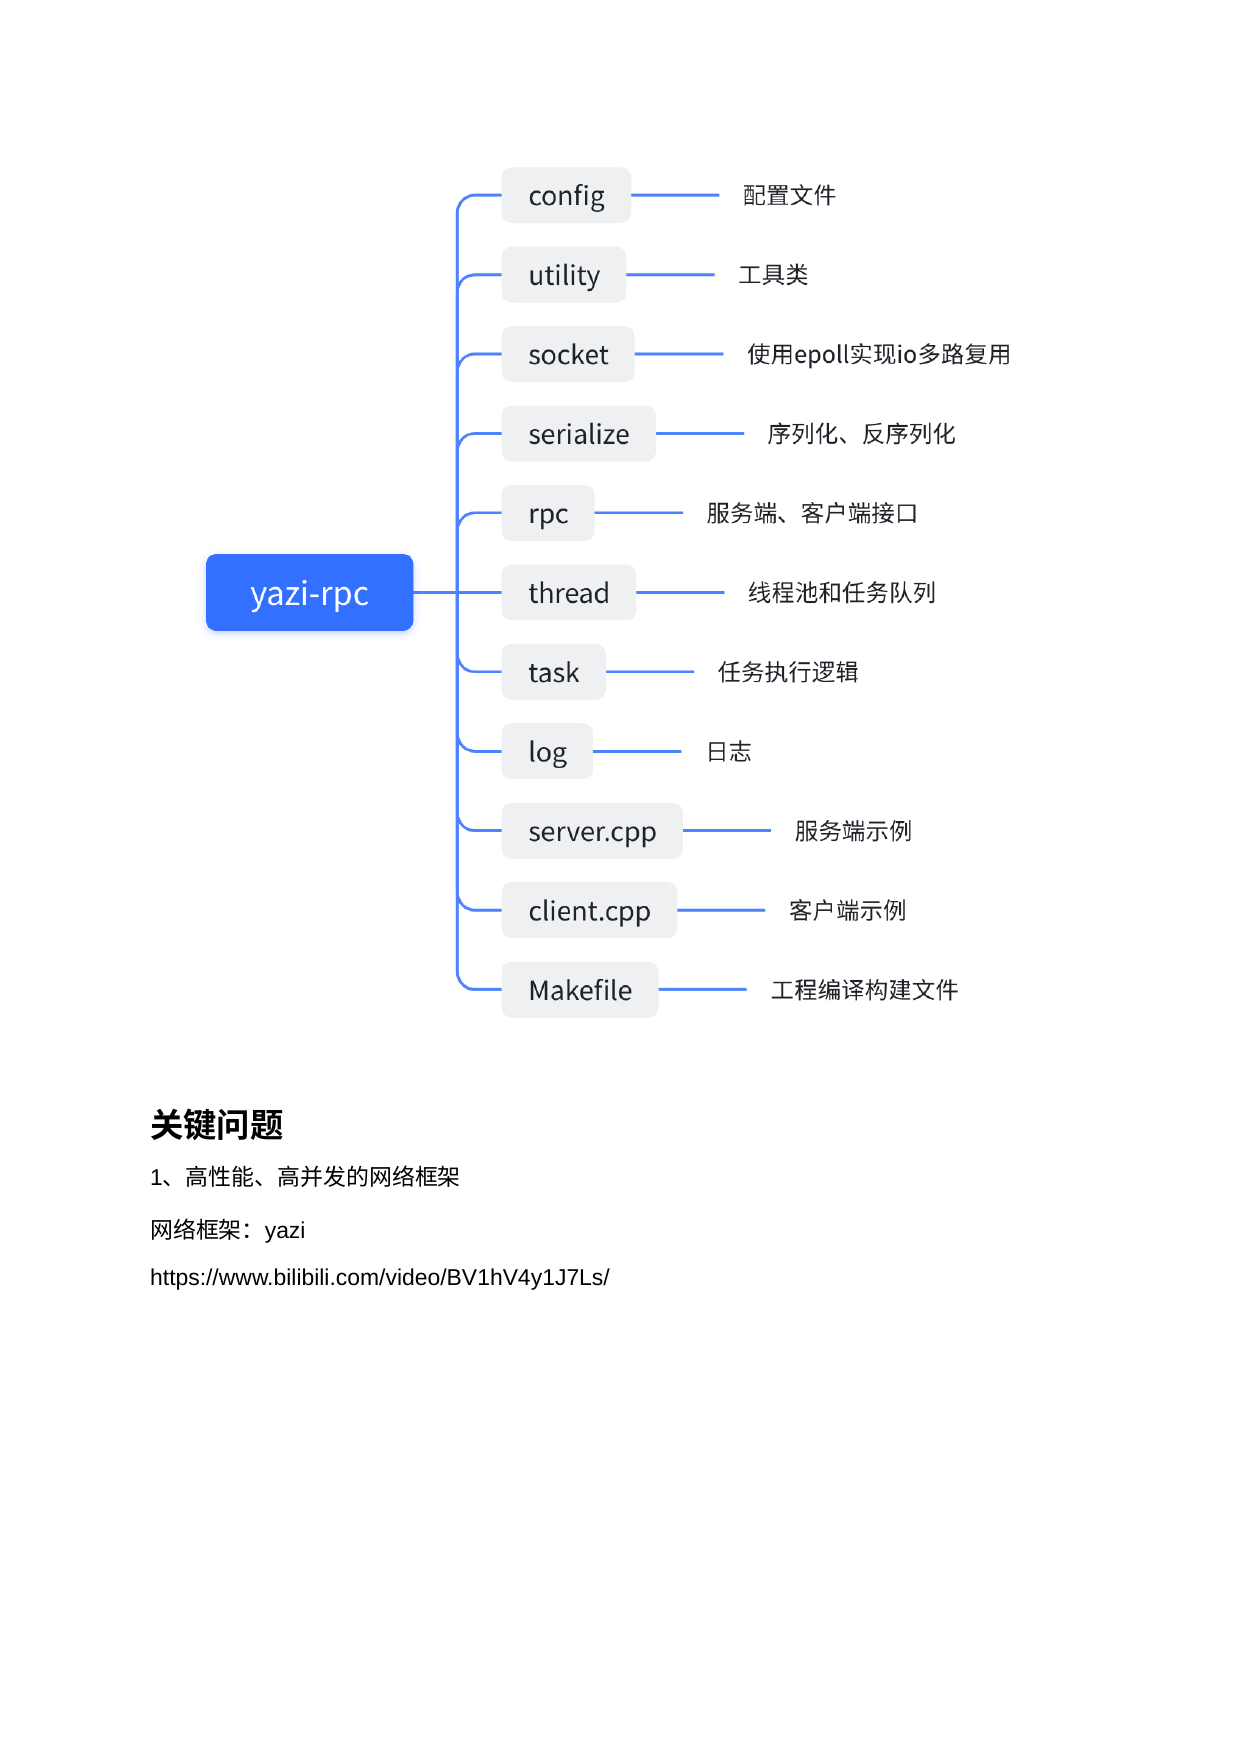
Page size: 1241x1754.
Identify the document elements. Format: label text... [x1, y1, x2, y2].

text 1、高性能、高并发的网络框架 [150, 1159, 1090, 1192]
picture [188, 150, 1052, 1035]
text 网络框架：yazi [150, 1211, 1090, 1245]
text https://www.bilibili.com/video/BV1hV4y1J7Ls/ [150, 1264, 1090, 1290]
